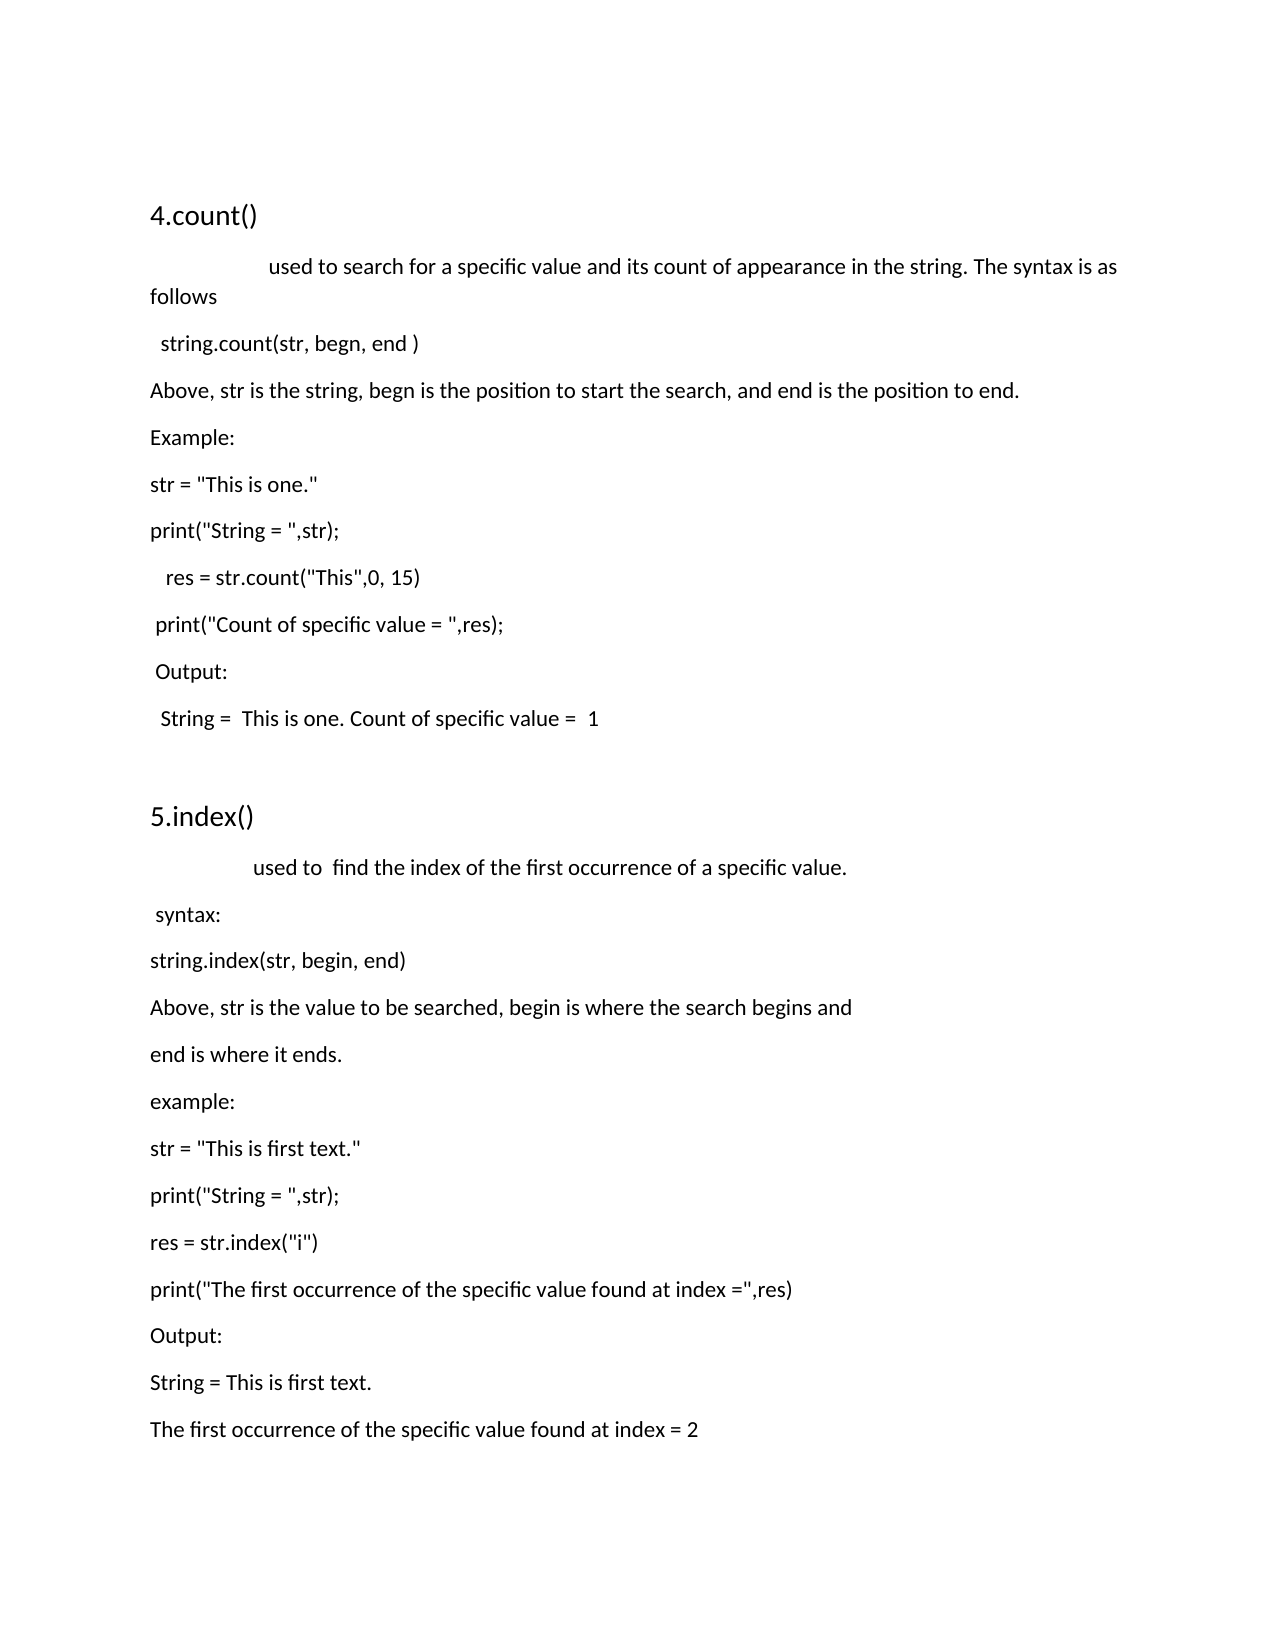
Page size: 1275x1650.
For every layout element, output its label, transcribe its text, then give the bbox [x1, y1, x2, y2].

text end is where it ends. [150, 1040, 1125, 1068]
text Above, str is the string, begn is the position to start the search, and end is the position to end. [150, 376, 1125, 404]
text used to find the index of the first occurrence of a specific value. [150, 853, 1125, 881]
text print("String = ",str); [150, 1181, 1125, 1209]
text String = This is first text. [150, 1368, 1125, 1397]
text print("The first occurrence of the specific value found at index =",res) [150, 1275, 1125, 1303]
text String = This is one. Count of specific value = 1 [150, 704, 1125, 732]
text Output: [150, 657, 1125, 685]
text 5.index() [150, 798, 1125, 833]
text Example: [150, 423, 1125, 451]
text str = "This is one." [150, 470, 1125, 498]
text string.index(str, begin, end) [150, 947, 1125, 975]
text syntax: [150, 900, 1125, 928]
text print("Count of specific value = ",res); [150, 610, 1125, 638]
text Above, str is the value to be searched, begin is where the search begins and [150, 993, 1125, 1022]
text print("String = ",str); [150, 517, 1125, 544]
text str = "This is first text." [150, 1134, 1125, 1162]
text The first occurrence of the specific value found at index = 2 [150, 1415, 1125, 1443]
text used to search for a specific value and its count of appearance in the string. The syntax is as follows [150, 252, 1125, 310]
text example: [150, 1087, 1125, 1115]
text res = str.count("This",0, 15) [150, 563, 1125, 591]
text Output: [150, 1322, 1125, 1350]
text res = str.index("i") [150, 1228, 1125, 1256]
text string.count(str, begn, end ) [150, 329, 1125, 357]
text 4.count() [150, 197, 1125, 232]
